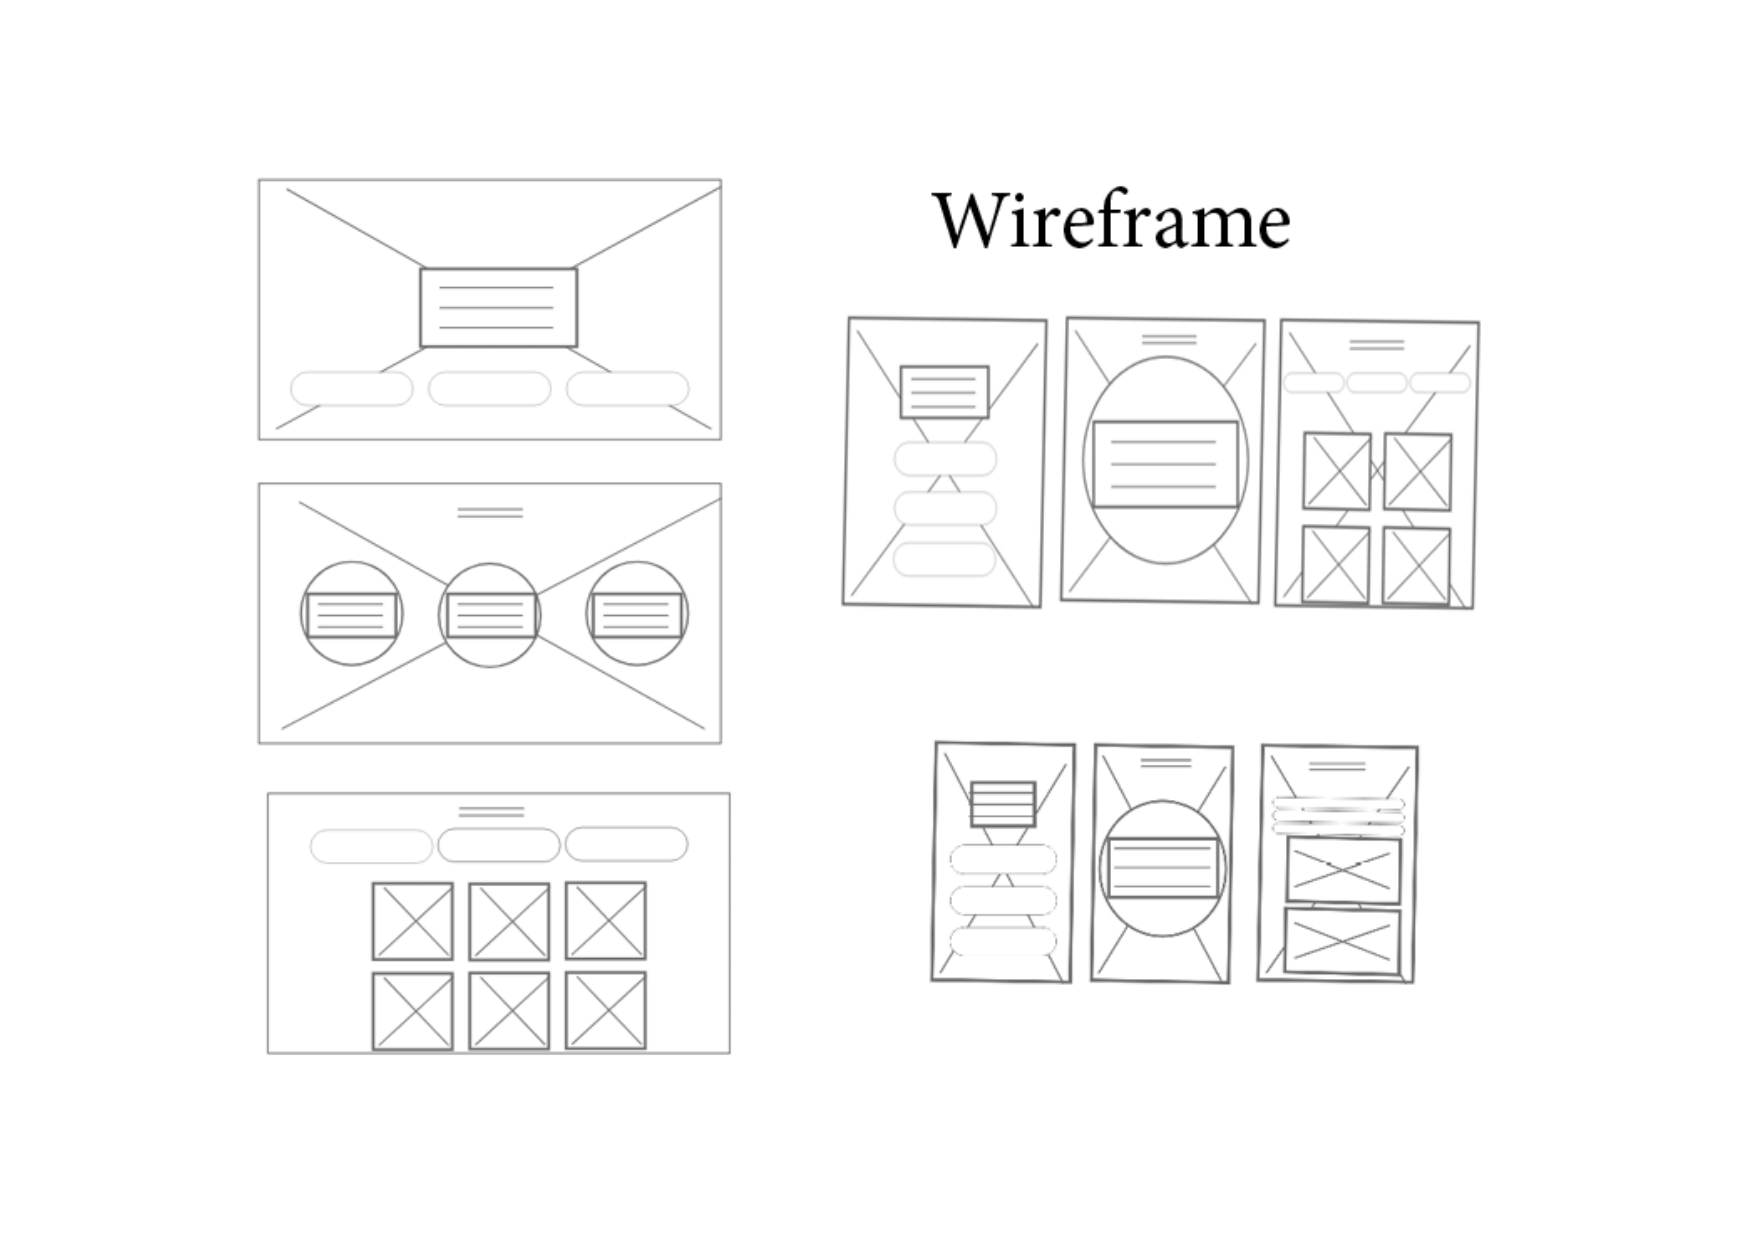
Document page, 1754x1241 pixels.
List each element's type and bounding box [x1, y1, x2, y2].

picture [177, 118, 1515, 1122]
